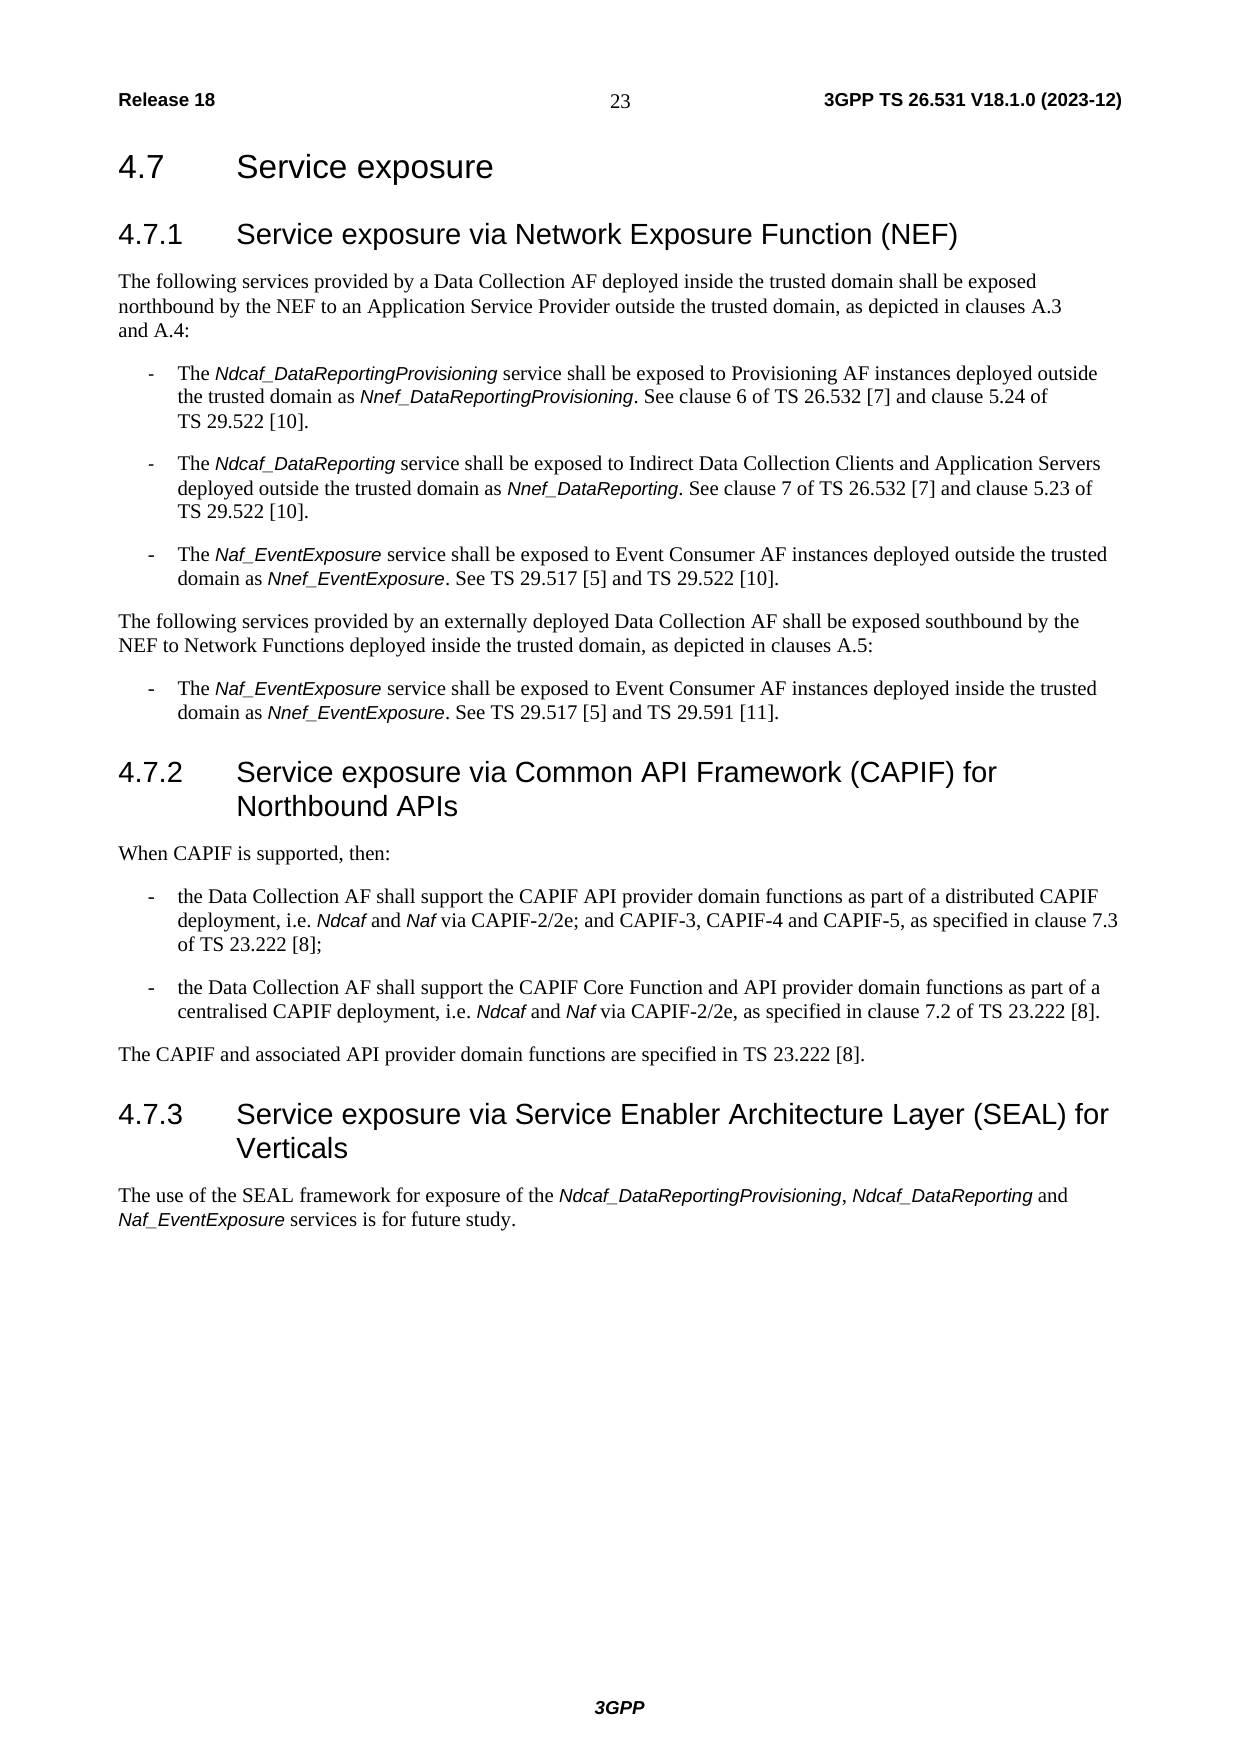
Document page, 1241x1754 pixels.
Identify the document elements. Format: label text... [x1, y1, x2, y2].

text When CAPIF is supported, then: [118, 841, 1122, 865]
text - the Data Collection AF shall support the CAPIF API provider domain functions as part of a distributed CAPIF deployment, i.e. Ndcaf and Naf via CAPIF-2/2e; and CAPIF-3, CAPIF-4 and CAPIF-5, as specified in clause 7.3 of TS 23.222 [8]; [148, 884, 1122, 956]
text The CAPIF and associated API provider domain functions are specified in TS 23.222 [8]. [118, 1042, 1122, 1066]
text The following services provided by an externally deployed Data Collection AF shall be exposed southbound by the NEF to Network Functions deployed inside the trusted domain, as depicted in clauses A.5: [118, 609, 1122, 657]
text - The Ndcaf_DataReporting service shall be exposed to Indirect Data Collection Clients and Application Servers deployed outside the trusted domain as Nnef_DataReporting. See clause 7 of TS 26.532 [7] and clause 5.23 of TS 29.522 [10]. [148, 451, 1122, 523]
text - the Data Collection AF shall support the CAPIF Core Function and API provider domain functions as part of a centralised CAPIF deployment, i.e. Ndcaf and Naf via CAPIF-2/2e, as specified in clause 7.2 of TS 23.222 [8]. [148, 975, 1122, 1023]
subtitle 4.7.1 Service exposure via Network Exposure Function (NEF) [118, 217, 1122, 251]
subtitle 4.7.3 Service exposure via Service Enabler Architecture Layer (SEAL) for Verticals [118, 1097, 1122, 1164]
text The following services provided by a Data Collection AF deployed inside the trusted domain shall be exposed northbound by the NEF to an Application Service Provider outside the trusted domain, as depicted in clauses A.3 and A.4: [118, 269, 1122, 342]
text The use of the SEAL framework for exposure of the Ndcaf_DataReportingProvisioning, Ndcaf_DataReporting and Naf_EventExposure services is for future study. [118, 1183, 1122, 1231]
subtitle 4.7 Service exposure [118, 147, 1122, 186]
text - The Naf_EventExposure service shall be exposed to Event Consumer AF instances deployed outside the trusted domain as Nnef_EventExposure. See TS 29.517 [5] and TS 29.522 [10]. [148, 542, 1122, 590]
subtitle 4.7.2 Service exposure via Common API Framework (CAPIF) for Northbound APIs [118, 755, 1122, 822]
text - The Ndcaf_DataReportingProvisioning service shall be exposed to Provisioning AF instances deployed outside the trusted domain as Nnef_DataReportingProvisioning. See clause 6 of TS 26.532 [7] and clause 5.24 of TS 29.522 [10]. [148, 360, 1122, 433]
text - The Naf_EventExposure service shall be exposed to Event Consumer AF instances deployed inside the trusted domain as Nnef_EventExposure. See TS 29.517 [5] and TS 29.591 [11]. [148, 676, 1122, 724]
